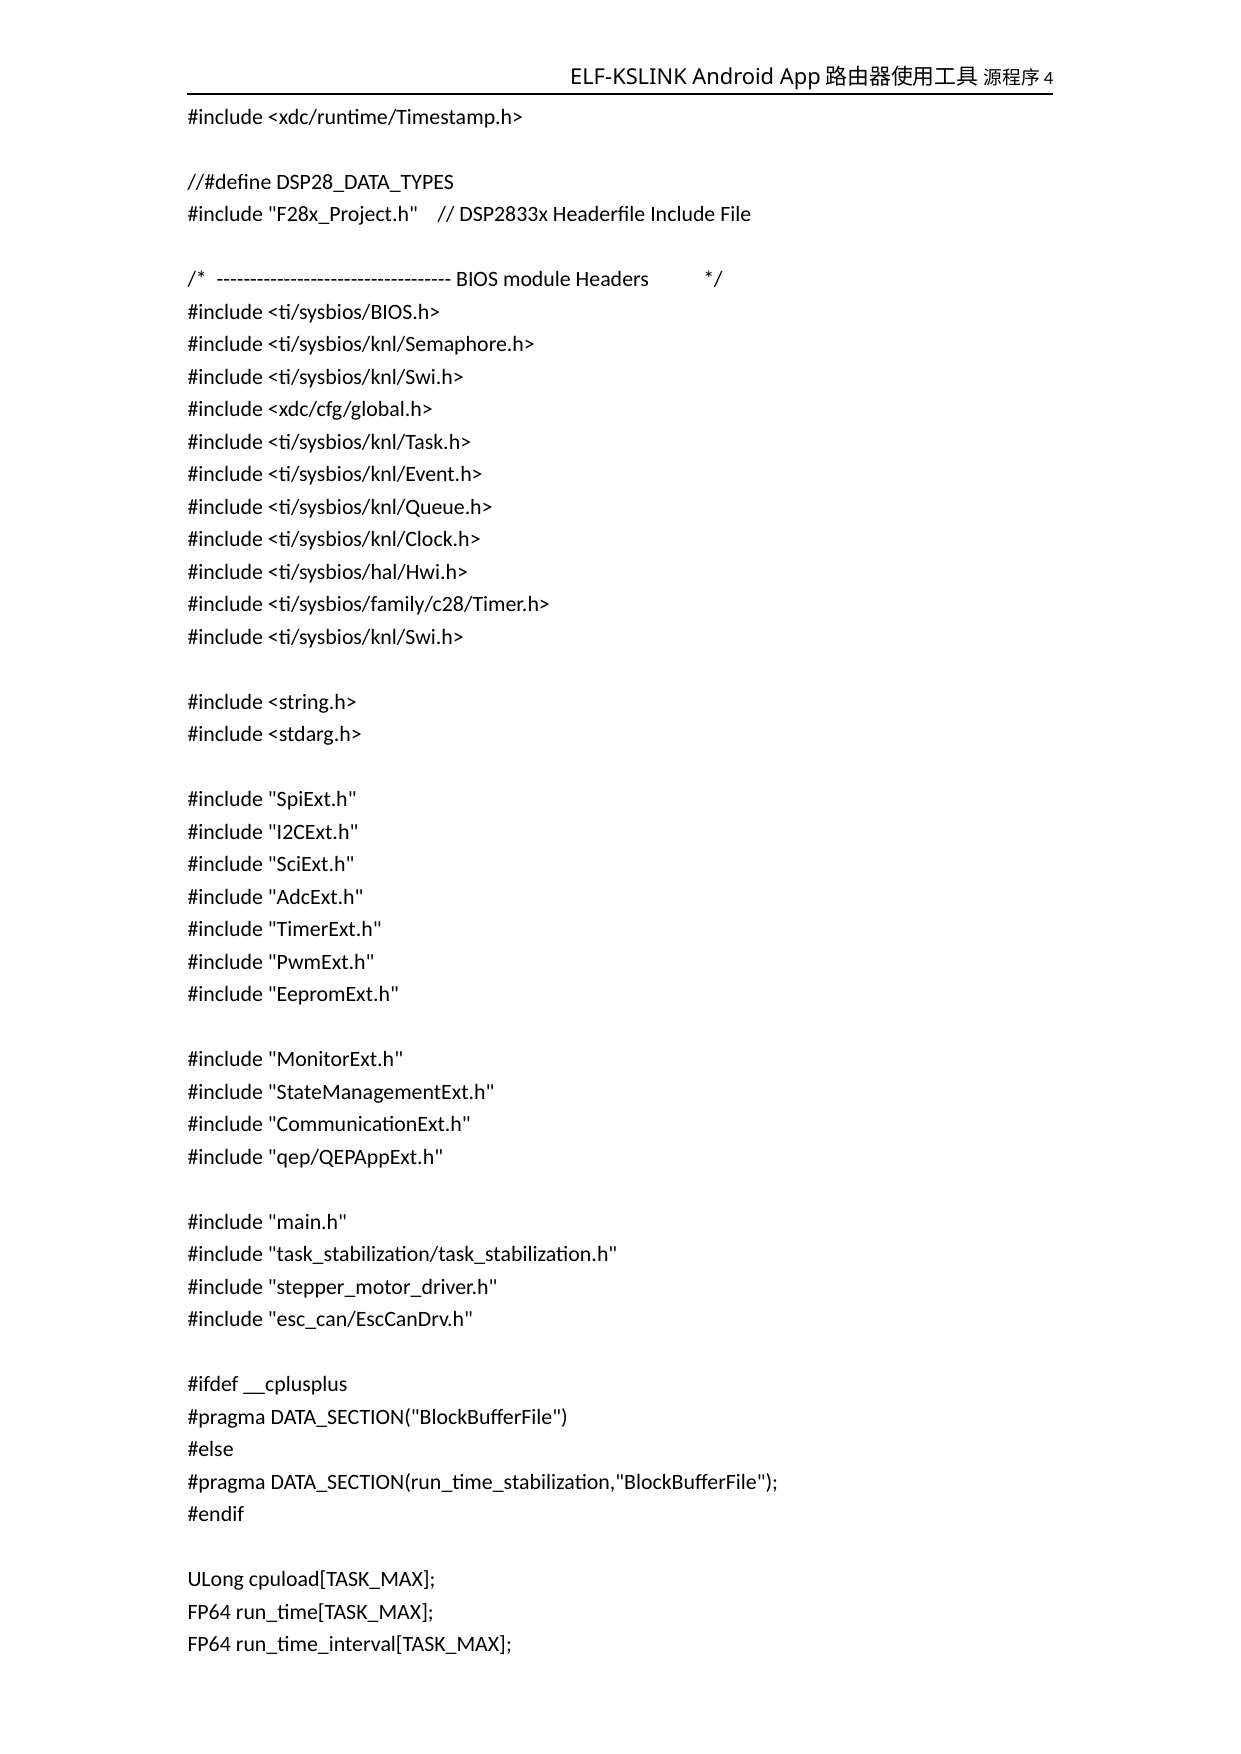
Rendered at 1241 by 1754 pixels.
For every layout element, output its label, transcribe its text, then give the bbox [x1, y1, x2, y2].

text #include <ti/sysbios/hal/Hwi.h> [187, 555, 1053, 587]
text #include "I2CExt.h" [187, 815, 1053, 847]
text ULong cpuload[TASK_MAX]; [187, 1562, 1053, 1595]
text #include "F28x_Project.h" // DSP2833x Headerfile Include File [187, 197, 1053, 230]
text #include "esc_can/EscCanDrv.h" [187, 1302, 1053, 1335]
text #include <string.h> [187, 685, 1053, 717]
text #include <ti/sysbios/knl/Task.h> [187, 425, 1053, 457]
text #include "TimerExt.h" [187, 912, 1053, 945]
text #ifdef __cplusplus [187, 1367, 1053, 1400]
text #include <ti/sysbios/knl/Queue.h> [187, 490, 1053, 522]
text #include "SpiExt.h" [187, 782, 1053, 815]
text #include "stepper_motor_driver.h" [187, 1270, 1053, 1302]
text #include "SciExt.h" [187, 847, 1053, 880]
text #include "CommunicationExt.h" [187, 1107, 1053, 1140]
text /* ----------------------------------- BIOS module Headers */ [187, 262, 1053, 295]
text #include "AdcExt.h" [187, 880, 1053, 912]
text #endif [187, 1497, 1053, 1530]
text #else [187, 1432, 1053, 1465]
text #include <ti/sysbios/knl/Clock.h> [187, 522, 1053, 555]
text #pragma DATA_SECTION(run_time_stabilization,"BlockBufferFile"); [187, 1465, 1053, 1497]
text #include "task_stabilization/task_stabilization.h" [187, 1237, 1053, 1270]
text FP64 run_time_interval[TASK_MAX]; [187, 1627, 1053, 1660]
text #include <xdc/cfg/global.h> [187, 392, 1053, 425]
text #include <ti/sysbios/knl/Event.h> [187, 457, 1053, 490]
text #include <ti/sysbios/family/c28/Timer.h> [187, 587, 1053, 620]
text #include <stdarg.h> [187, 717, 1053, 750]
text #include <ti/sysbios/knl/Semaphore.h> [187, 327, 1053, 360]
text #include "StateManagementExt.h" [187, 1075, 1053, 1107]
text #pragma DATA_SECTION("BlockBufferFile") [187, 1400, 1053, 1432]
text FP64 run_time[TASK_MAX]; [187, 1595, 1053, 1627]
text #include "PwmExt.h" [187, 945, 1053, 977]
text //#define DSP28_DATA_TYPES [187, 165, 1053, 197]
text #include <ti/sysbios/knl/Swi.h> [187, 360, 1053, 392]
text #include "EepromExt.h" [187, 977, 1053, 1010]
text #include "main.h" [187, 1205, 1053, 1237]
text #include "qep/QEPAppExt.h" [187, 1140, 1053, 1172]
text #include <ti/sysbios/BIOS.h> [187, 295, 1053, 327]
text #include <xdc/runtime/Timestamp.h> [187, 100, 1053, 132]
text #include <ti/sysbios/knl/Swi.h> [187, 620, 1053, 652]
text #include "MonitorExt.h" [187, 1042, 1053, 1075]
